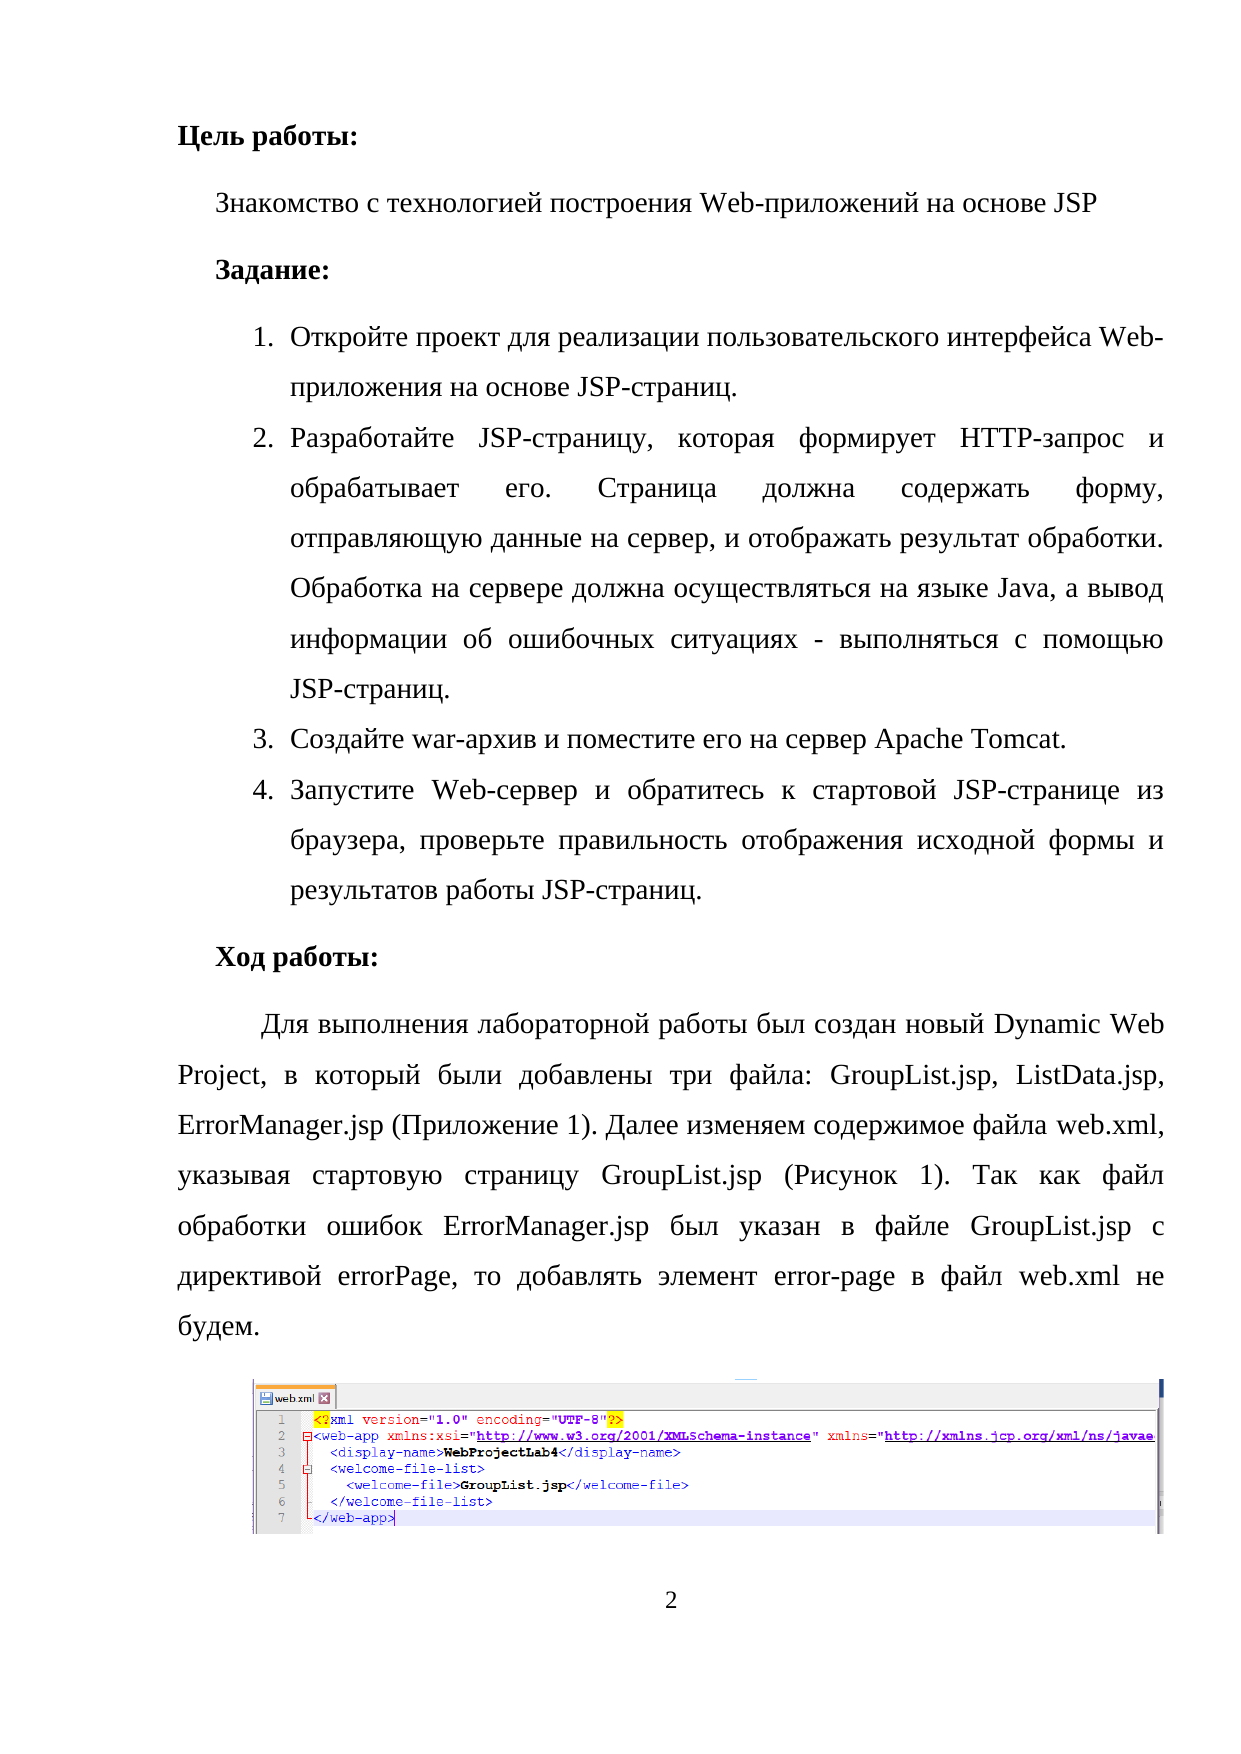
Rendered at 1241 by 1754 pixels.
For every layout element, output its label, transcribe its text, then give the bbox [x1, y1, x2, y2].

list Запустите Web-сервер и обратитесь к стартовой JSP-странице из браузера, проверьте правильность отображения исходной формы и результатов работы JSP-страниц. [252, 772, 1164, 906]
text Цель работы: [177, 118, 1164, 152]
picture [252, 1379, 1164, 1534]
text Для выполнения лабораторной работы был создан новый Dynamic Web Project, в который были добавлены три файла: GroupList.jsp, ListData.jsp, ErrorManager.jsp (Приложение 1). Далее изменяем содержимое файла web.xml, указывая стартовую страницу GroupList.jsp (Рисунок 1). Так как файл обработки ошибок ErrorManager.jsp был указан в файле GroupList.jsp с директивой errorPage, то добавлять элемент error-page в файл web.xml не будем. [177, 1006, 1164, 1342]
text Знакомство с технологией построения Web-приложений на основе JSP [177, 185, 1164, 219]
text Ход работы: [215, 939, 1164, 973]
text Задание: [177, 252, 1164, 286]
list Создайте war-архив и поместите его на сервер Apache Tomcat. [252, 722, 1164, 755]
list Разработайте JSP-страницу, которая формирует HTTP-запрос и обрабатывает его. Страница должна содержать форму, отправляющую данные на сервер, и отображать результат обработки. Обработка на сервере должна осуществляться на языке Java, а вывод информации об ошибочных ситуациях - выполняться с помощью JSP-страниц. [252, 420, 1164, 705]
list Откройте проект для реализации пользовательского интерфейса Web-приложения на основе JSP-страниц. [252, 319, 1164, 403]
